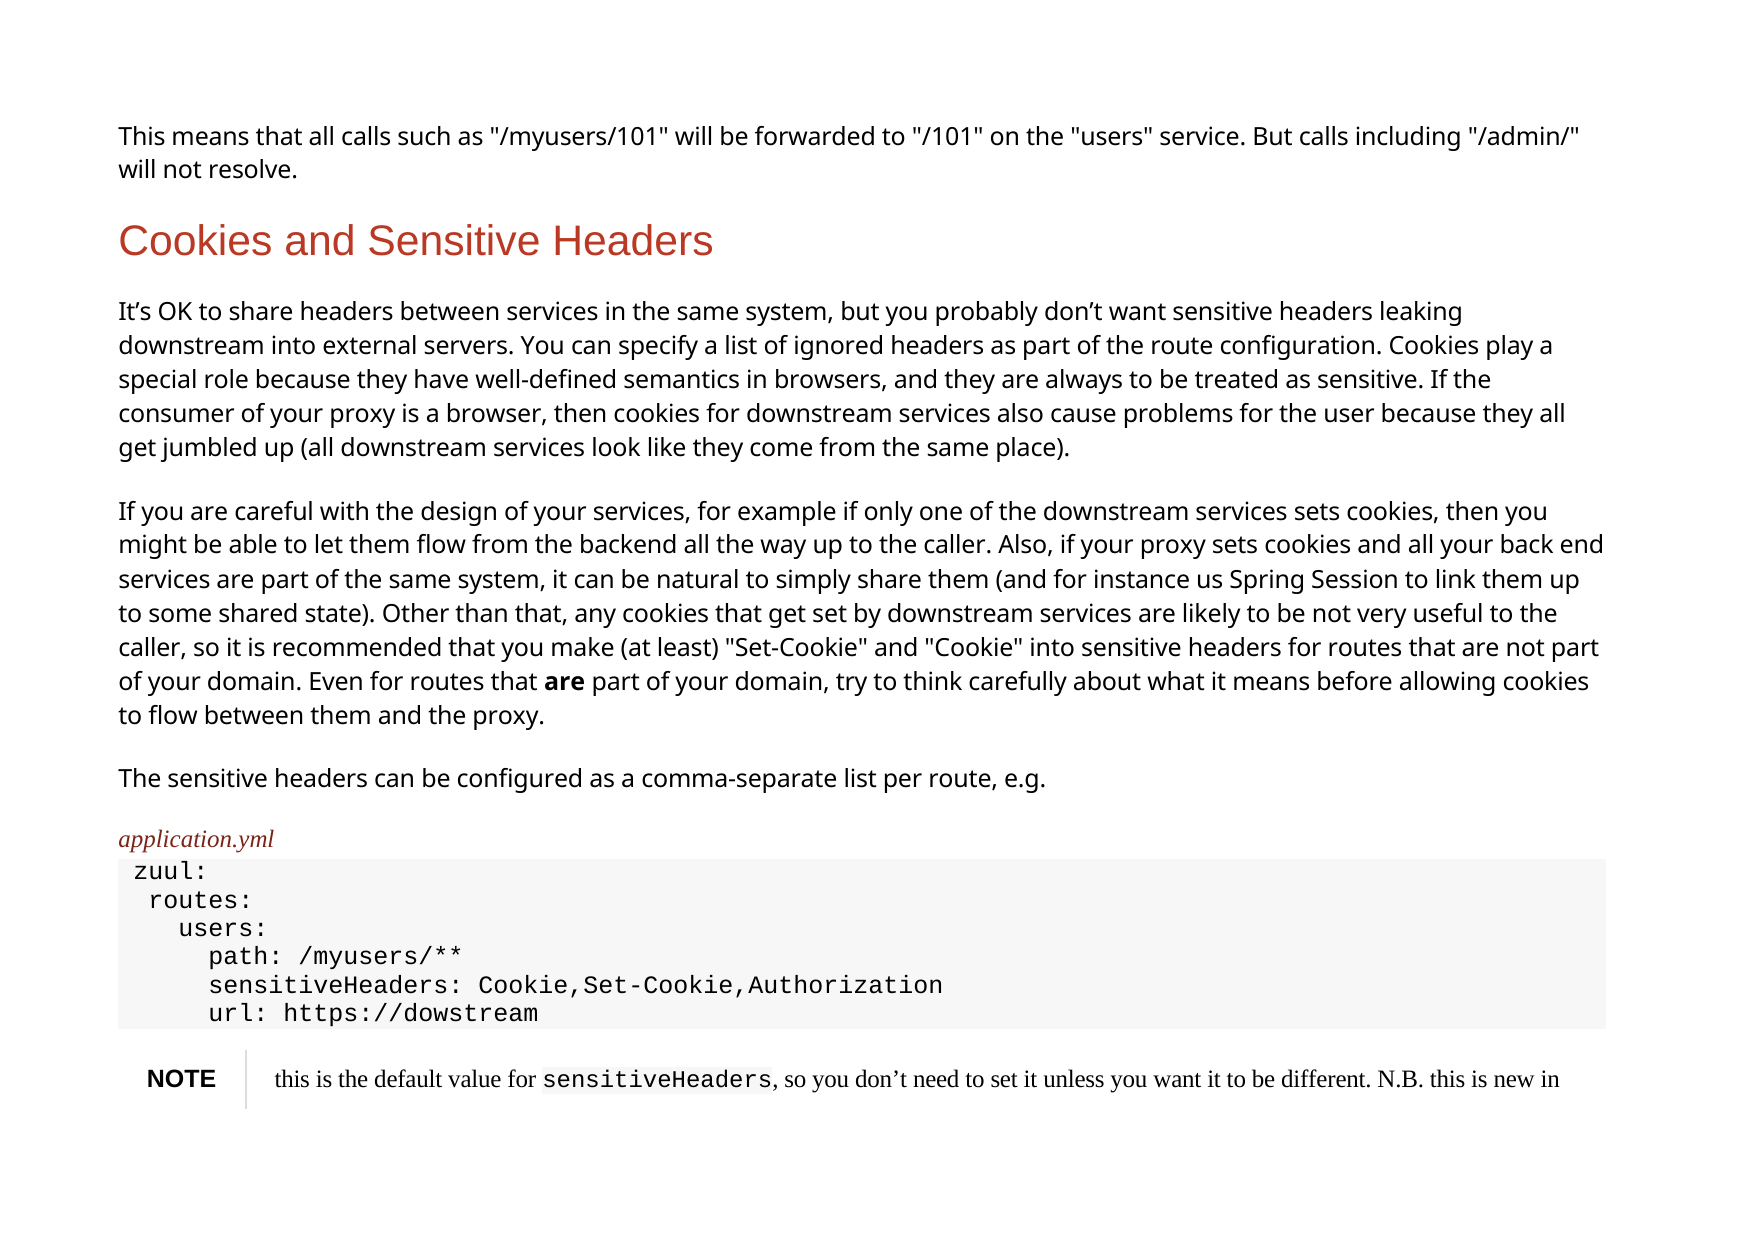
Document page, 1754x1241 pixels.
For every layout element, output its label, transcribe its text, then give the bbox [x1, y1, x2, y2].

text application.yml [118, 824, 1606, 853]
text zuul: [118, 859, 1606, 887]
text path: /myusers/** [118, 944, 1606, 972]
text The sensitive headers can be configured as a comma-separate list per route, e.g. [118, 761, 1606, 795]
text sensitiveHeaders: Cookie,Set-Cookie,Authorization [118, 972, 1606, 1001]
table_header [247, 1050, 1632, 1108]
table_header NOTE [117, 1050, 245, 1108]
text This means that all calls such as "/myusers/101" will be forwarded to "/101" on the "users" service. But calls including "/admin/" will not resolve. [118, 118, 1606, 186]
text routes: [118, 887, 1606, 916]
text It’s OK to share headers between services in the same system, but you probably don’t want sensitive headers leaking downstream into external servers. You can specify a list of ignored headers as part of the route configuration. Cookies play a special role because they have well-defined semantics in browsers, and they are always to be treated as sensitive. If the consumer of your proxy is a browser, then cookies for downstream services also cause problems for the user because they all get jumbled up (all downstream services look like they come from the same place). [118, 294, 1606, 464]
text Cookies and Sensitive Headers [118, 215, 1606, 264]
text url: https://dowstream [118, 1001, 1606, 1029]
text users: [118, 916, 1606, 944]
text If you are careful with the design of your services, for example if only one of the downstream services sets cookies, then you might be able to let them flow from the backend all the way up to the caller. Also, if your proxy sets cookies and all your back end services are part of the same system, it can be natural to simply share them (and for instance us Spring Session to link them up to some shared state). Other than that, any cookies that get set by downstream services are likely to be not very useful to the caller, so it is recommended that you make (at least) "Set-Cookie" and "Cookie" into sensitive headers for routes that are not part of your domain. Even for routes that are part of your domain, try to think carefully about what it means before allowing cookies to flow between them and the proxy. [118, 493, 1606, 732]
